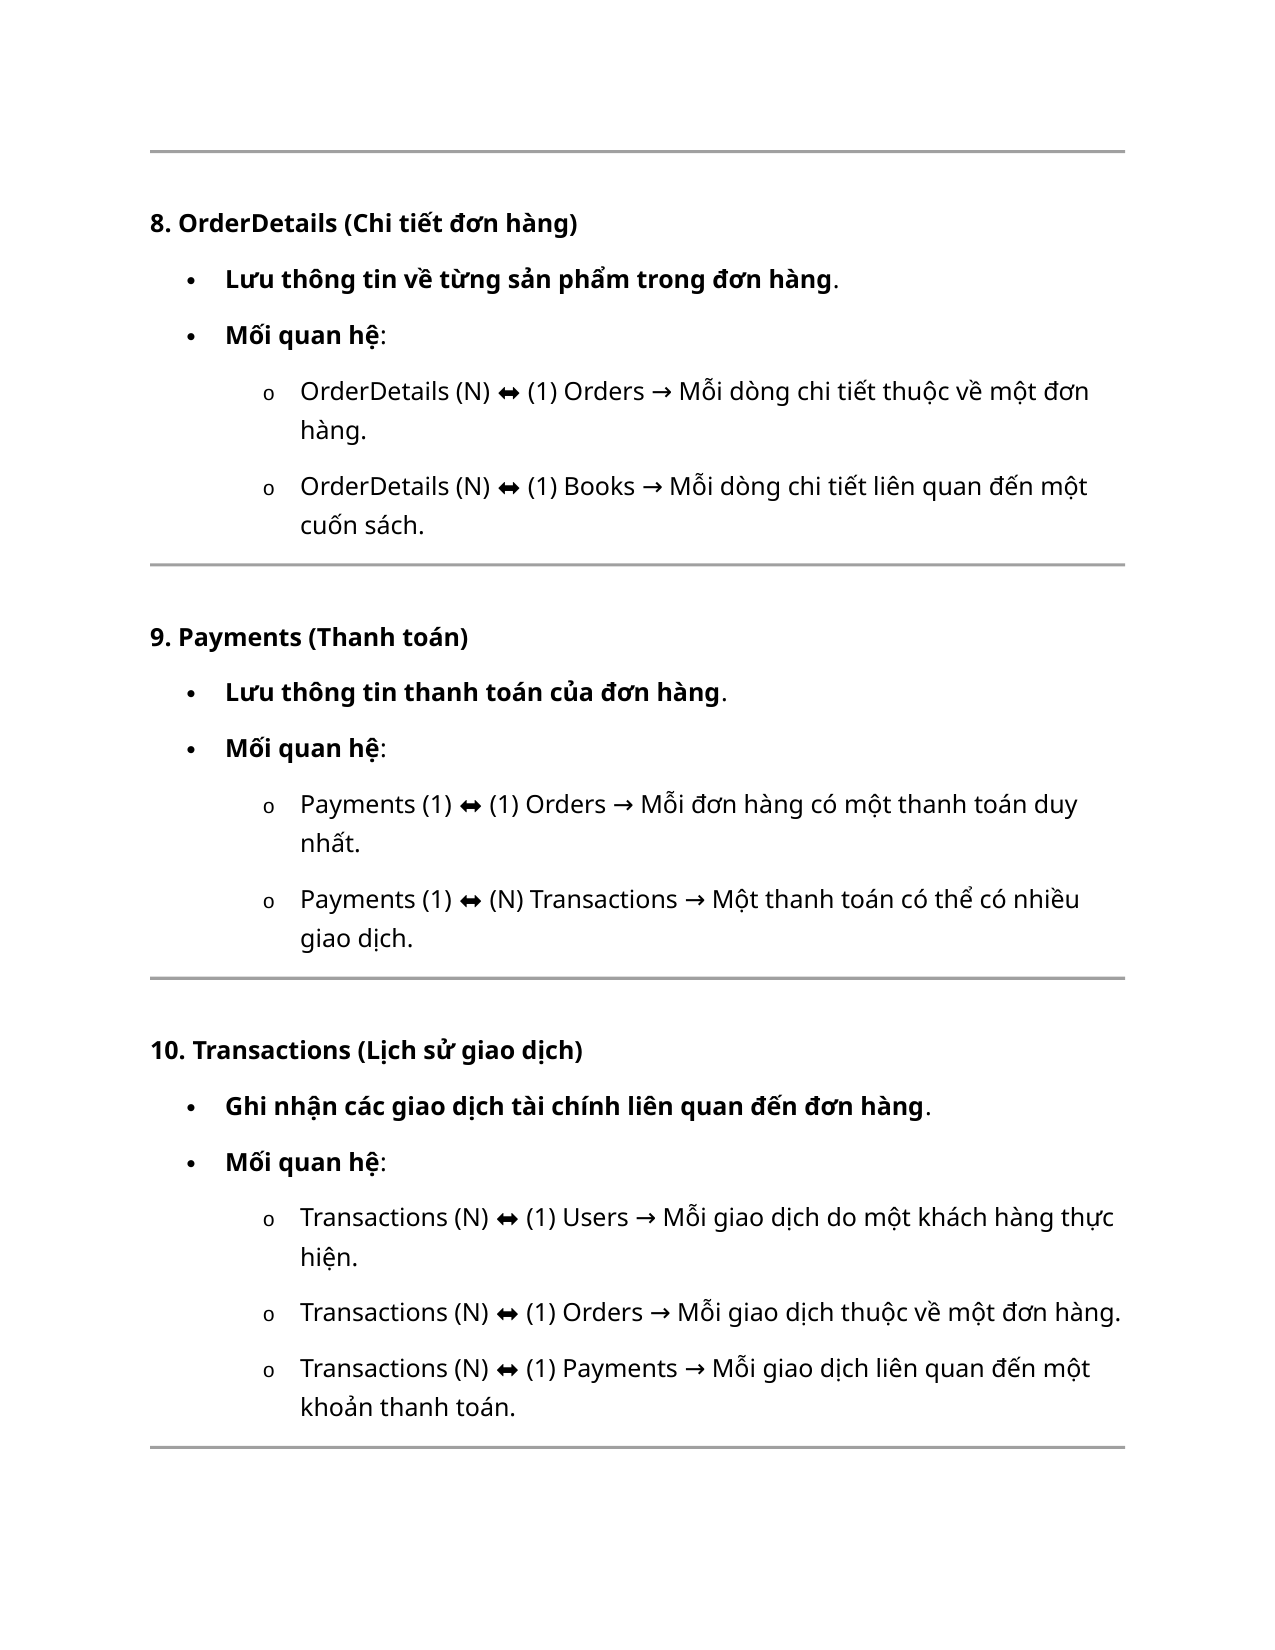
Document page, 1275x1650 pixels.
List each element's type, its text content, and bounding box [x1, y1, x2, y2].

list Payments (1) ⬌ (N) Transactions → Một thanh toán có thể có nhiều giao dịch. [262, 882, 1125, 955]
list OrderDetails (N) ⬌ (1) Books → Mỗi dòng chi tiết liên quan đến một cuốn sách. [262, 468, 1125, 542]
list Mối quan hệ: [187, 317, 1125, 352]
list Transactions (N) ⬌ (1) Orders → Mỗi giao dịch thuộc về một đơn hàng. [262, 1295, 1125, 1329]
list Transactions (N) ⬌ (1) Payments → Mỗi giao dịch liên quan đến một khoản thanh toán. [262, 1351, 1125, 1424]
text 10. Transactions (Lịch sử giao dịch) [150, 1032, 1125, 1067]
list Mối quan hệ: [187, 1144, 1125, 1178]
list OrderDetails (N) ⬌ (1) Orders → Mỗi dòng chi tiết thuộc về một đơn hàng. [262, 373, 1125, 447]
list Lưu thông tin về từng sản phẩm trong đơn hàng. [187, 262, 1125, 296]
text 8️. OrderDetails (Chi tiết đơn hàng) [150, 206, 1125, 240]
list Payments (1) ⬌ (1) Orders → Mỗi đơn hàng có một thanh toán duy nhất. [262, 787, 1125, 860]
list Mối quan hệ: [187, 731, 1125, 765]
list Ghi nhận các giao dịch tài chính liên quan đến đơn hàng. [187, 1088, 1125, 1122]
list Lưu thông tin thanh toán của đơn hàng. [187, 675, 1125, 709]
list Transactions (N) ⬌ (1) Users → Mỗi giao dịch do một khách hàng thực hiện. [262, 1200, 1125, 1273]
text 9️. Payments (Thanh toán) [150, 619, 1125, 653]
